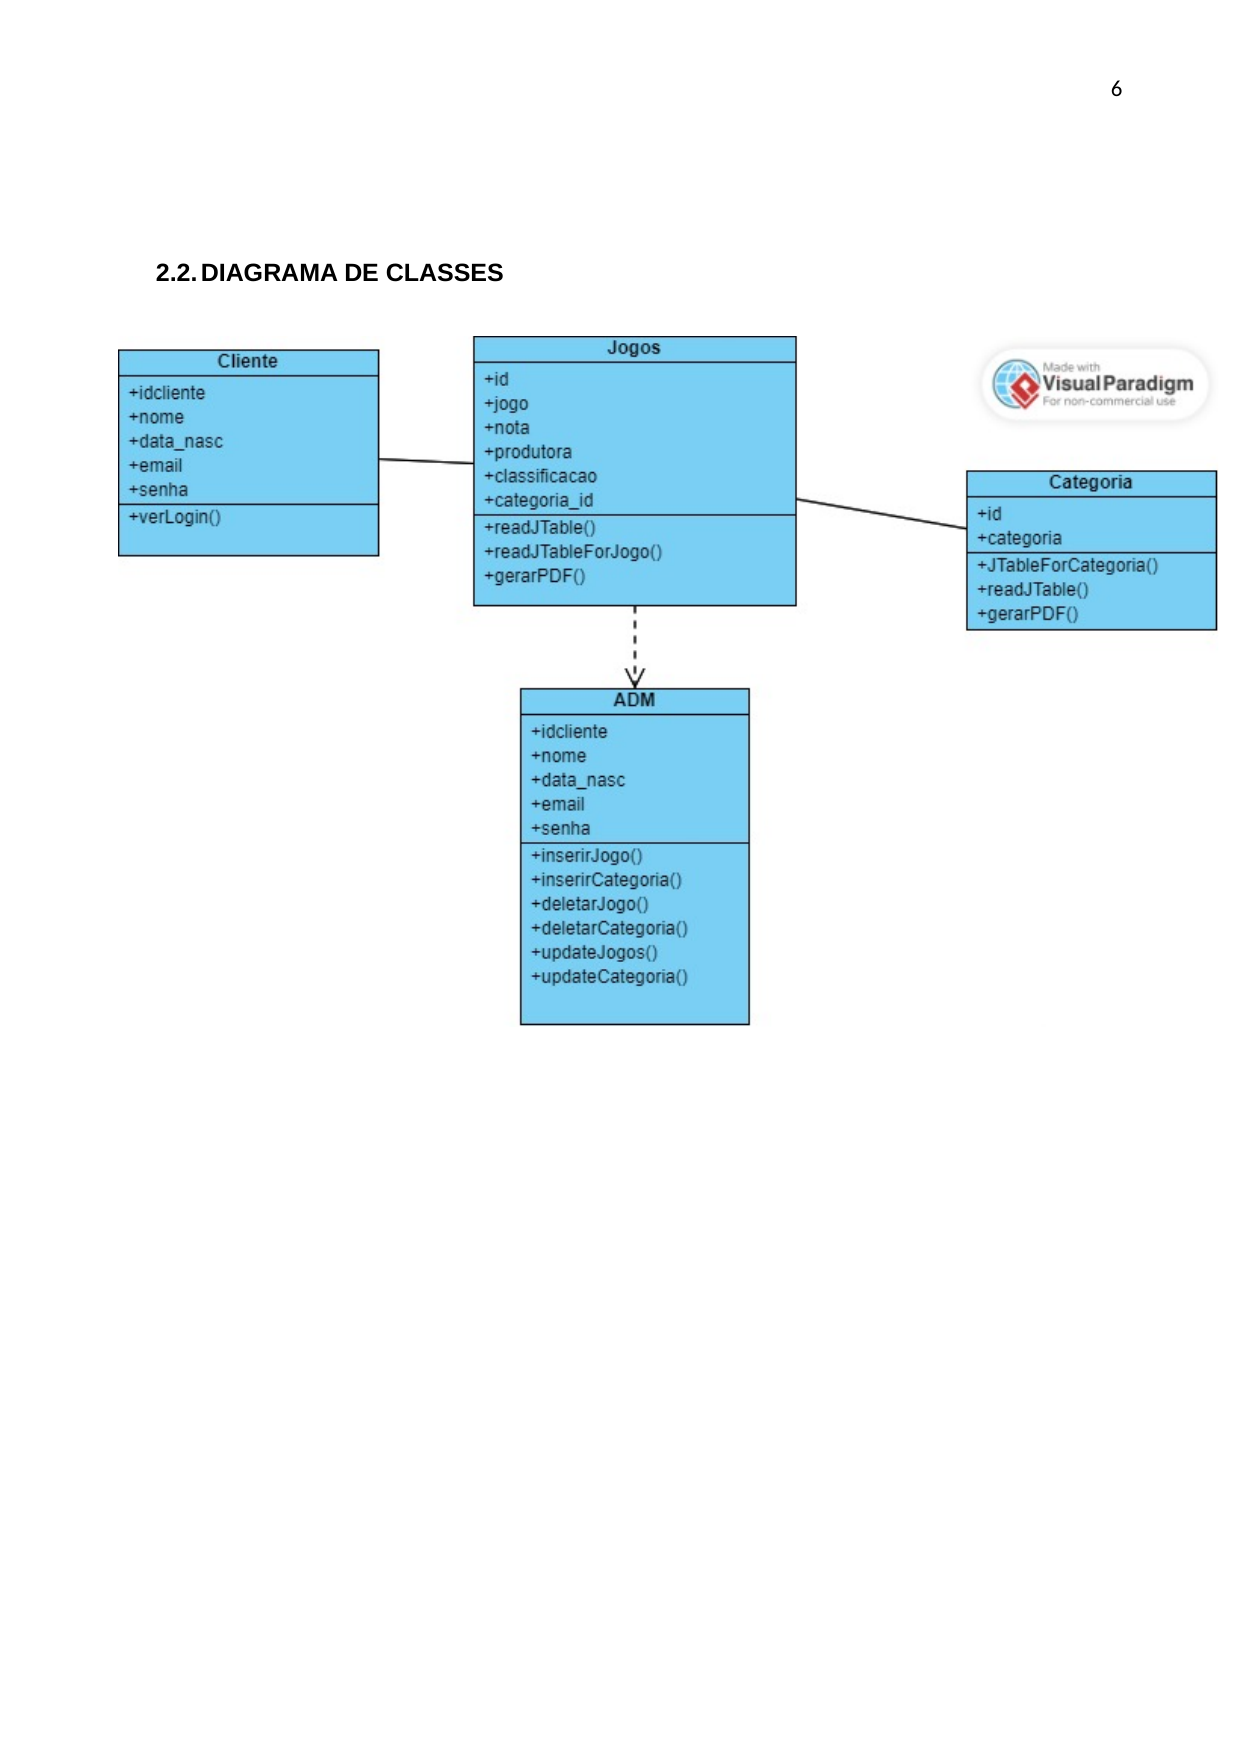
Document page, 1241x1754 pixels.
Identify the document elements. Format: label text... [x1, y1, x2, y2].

subtitle DIAGRAMA DE CLASSES [156, 258, 1122, 287]
picture [118, 336, 1219, 1027]
